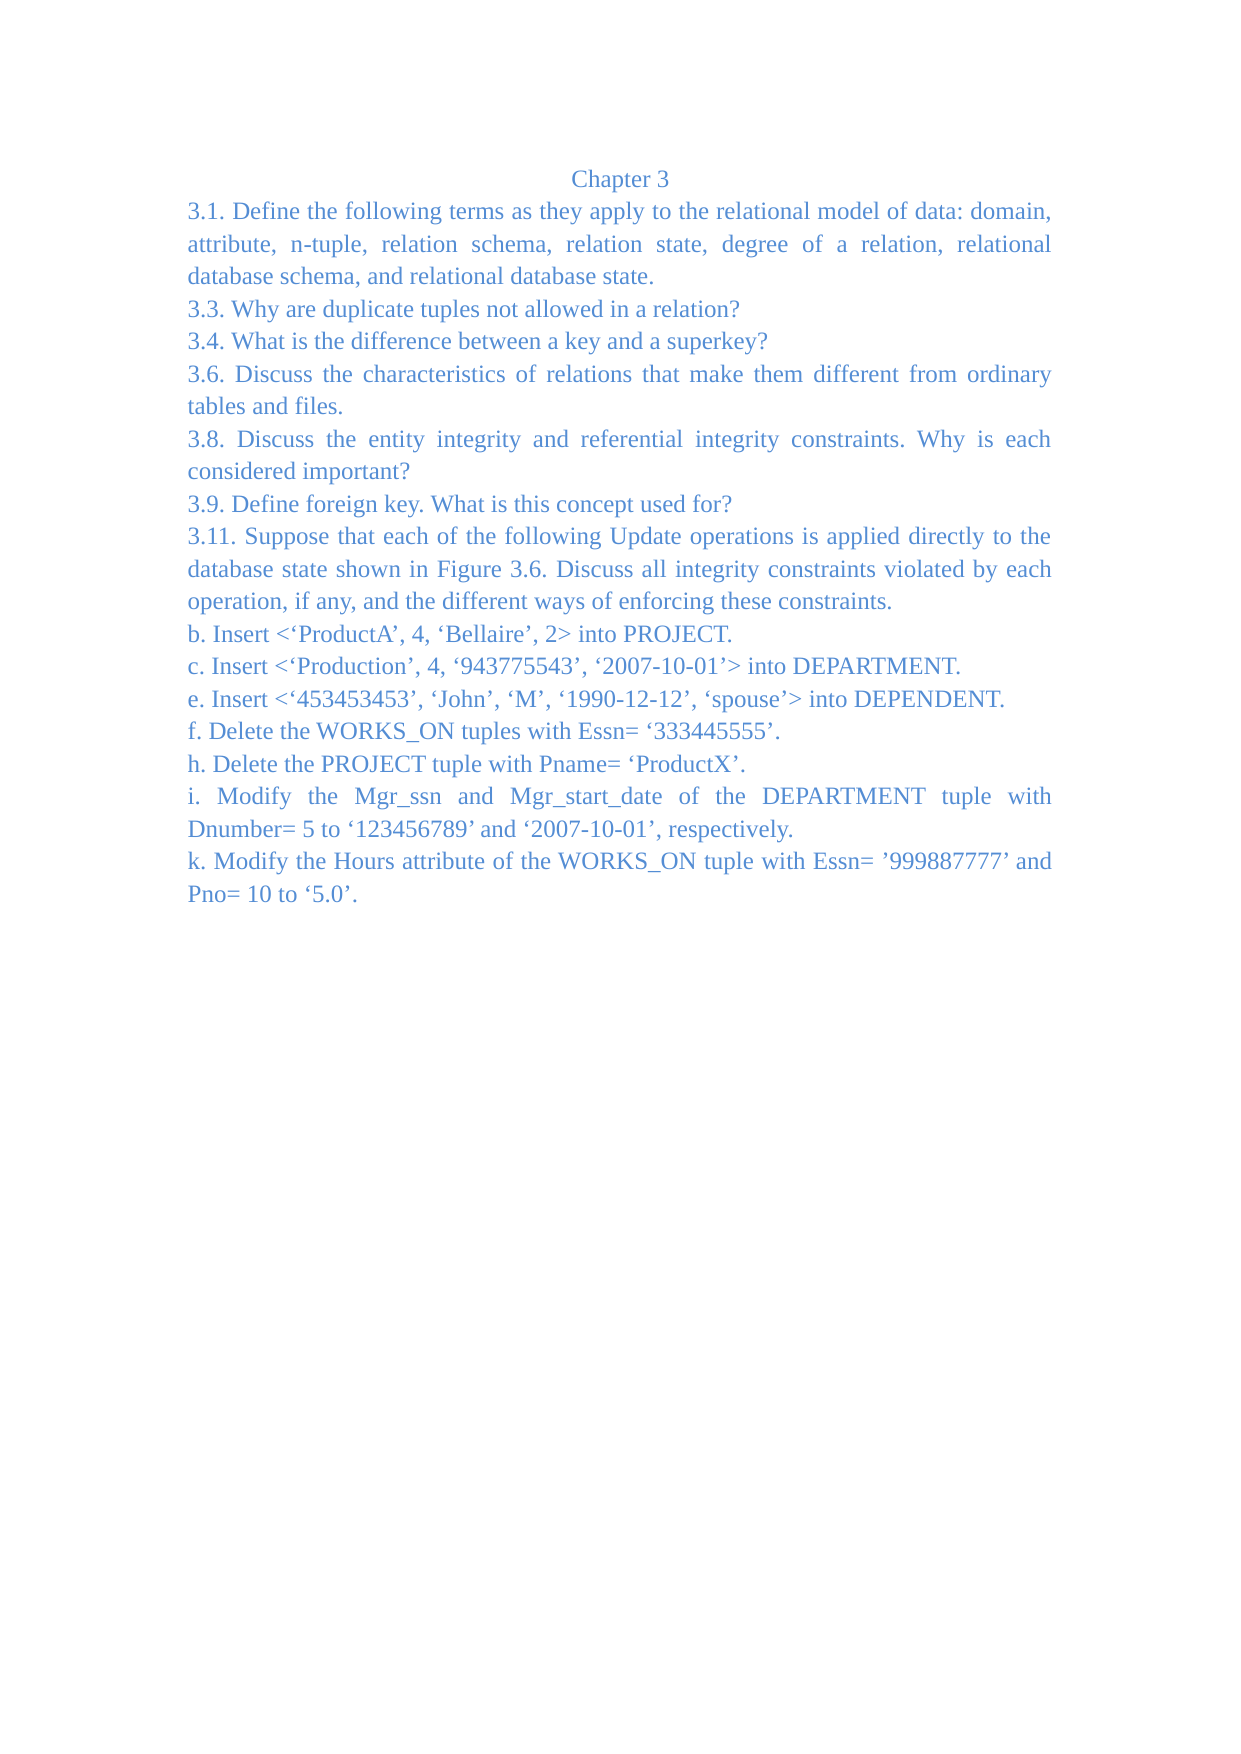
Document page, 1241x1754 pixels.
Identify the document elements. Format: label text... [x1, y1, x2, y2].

text k. Modify the Hours attribute of the WORKS_ON tuple with Essn= ’999887777’ and Pno= 10 to ‘5.0’. [187, 844, 1053, 909]
text 3.11. Suppose that each of the following Update operations is applied directly to the database state shown in Figure 3.6. Discuss all integrity constraints violated by each operation, if any, and the different ways of enforcing these constraints. [187, 519, 1053, 617]
text e. Insert <‘453453453’, ‘John’, ‘M’, ‘1990-12-12’, ‘spouse’> into DEPENDENT. [187, 682, 1053, 714]
text i. Modify the Mgr_ssn and Mgr_start_date of the DEPARTMENT tuple with Dnumber= 5 to ‘123456789’ and ‘2007-10-01’, respectively. [187, 779, 1053, 844]
text 3.8. Discuss the entity integrity and referential integrity constraints. Why is each considered important? [187, 422, 1053, 487]
text h. Delete the PROJECT tuple with Pname= ‘ProductX’. [187, 747, 1053, 779]
text 3.1. Define the following terms as they apply to the relational model of data: domain, attribute, n-tuple, relation schema, relation state, degree of a relation, relational database schema, and relational database state. [187, 194, 1053, 292]
text f. Delete the WORKS_ON tuples with Essn= ‘333445555’. [187, 714, 1053, 747]
text 3.6. Discuss the characteristics of relations that make them different from ordinary tables and files. [187, 357, 1053, 422]
text b. Insert <‘ProductA’, 4, ‘Bellaire’, 2> into PROJECT. [187, 617, 1053, 649]
text 3.9. Define foreign key. What is this concept used for? [187, 487, 1053, 519]
text 3.3. Why are duplicate tuples not allowed in a relation? [187, 292, 1053, 324]
text Chapter 3 [187, 162, 1053, 194]
text 3.4. What is the difference between a key and a superkey? [187, 324, 1053, 357]
text c. Insert <‘Production’, 4, ‘943775543’, ‘2007-10-01’> into DEPARTMENT. [187, 649, 1053, 682]
